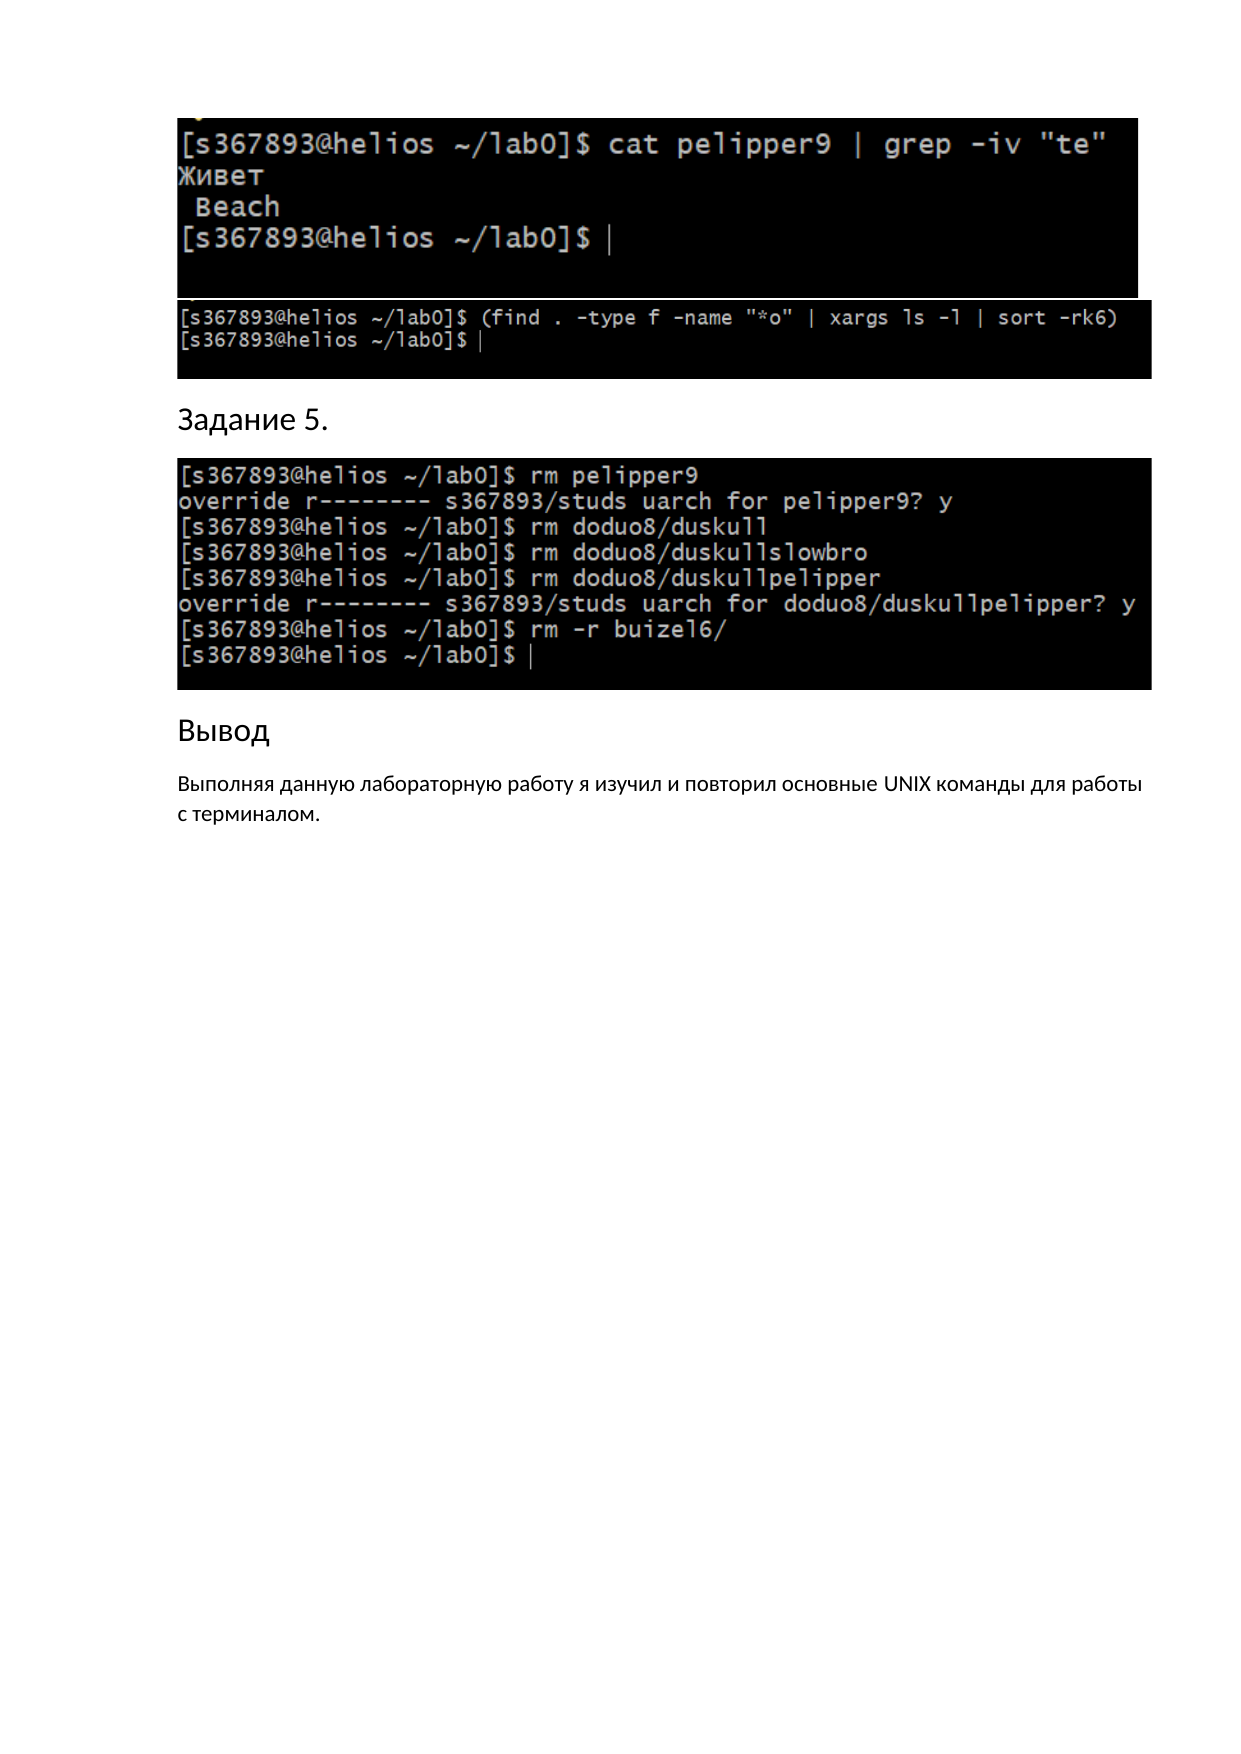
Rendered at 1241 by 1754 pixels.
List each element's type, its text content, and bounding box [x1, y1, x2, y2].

text Вывод [177, 709, 1152, 749]
picture [177, 118, 1139, 298]
picture [177, 458, 1152, 690]
text Выполняя данную лабораторную работу я изучил и повторил основные UNIX команды для работы с терминалом. [177, 769, 1152, 828]
text Задание 5. [177, 398, 1152, 438]
picture [177, 300, 1152, 379]
